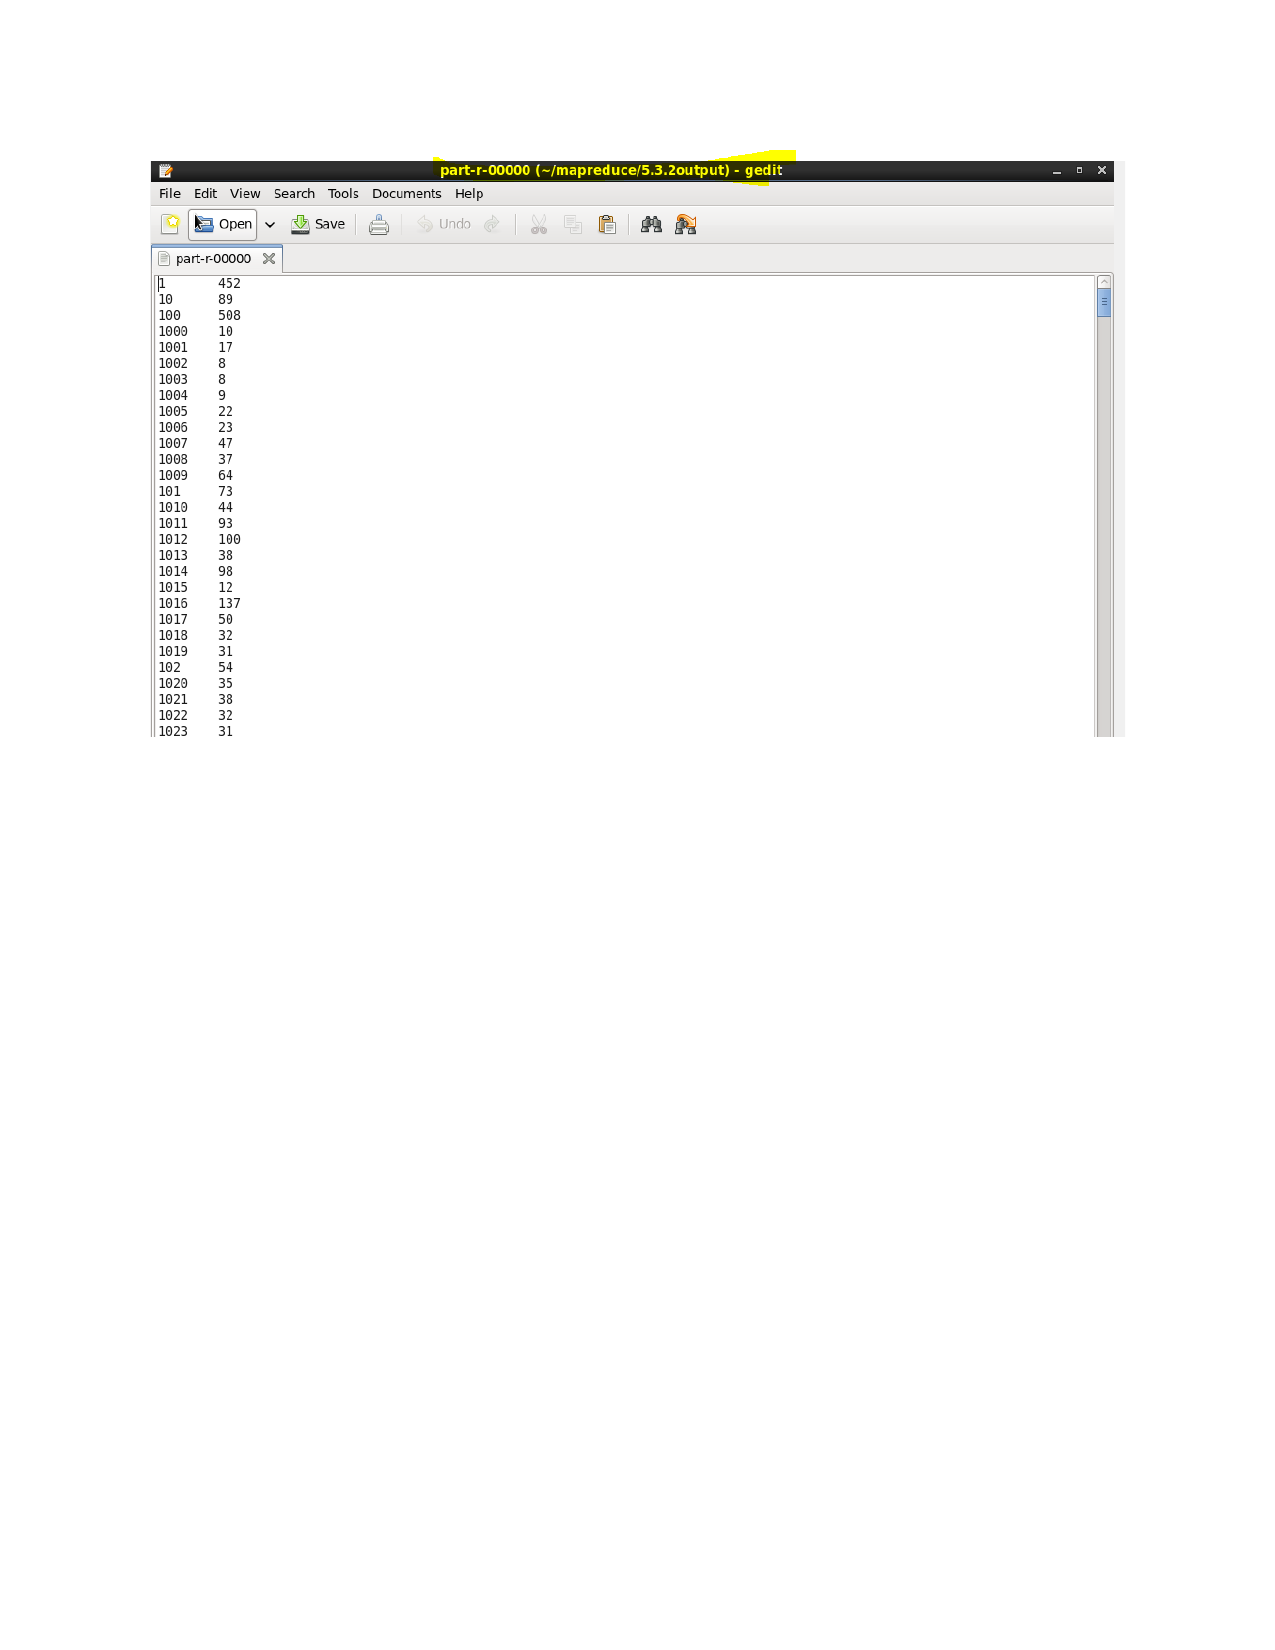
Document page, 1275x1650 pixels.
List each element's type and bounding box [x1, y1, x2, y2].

picture [150, 150, 1125, 737]
